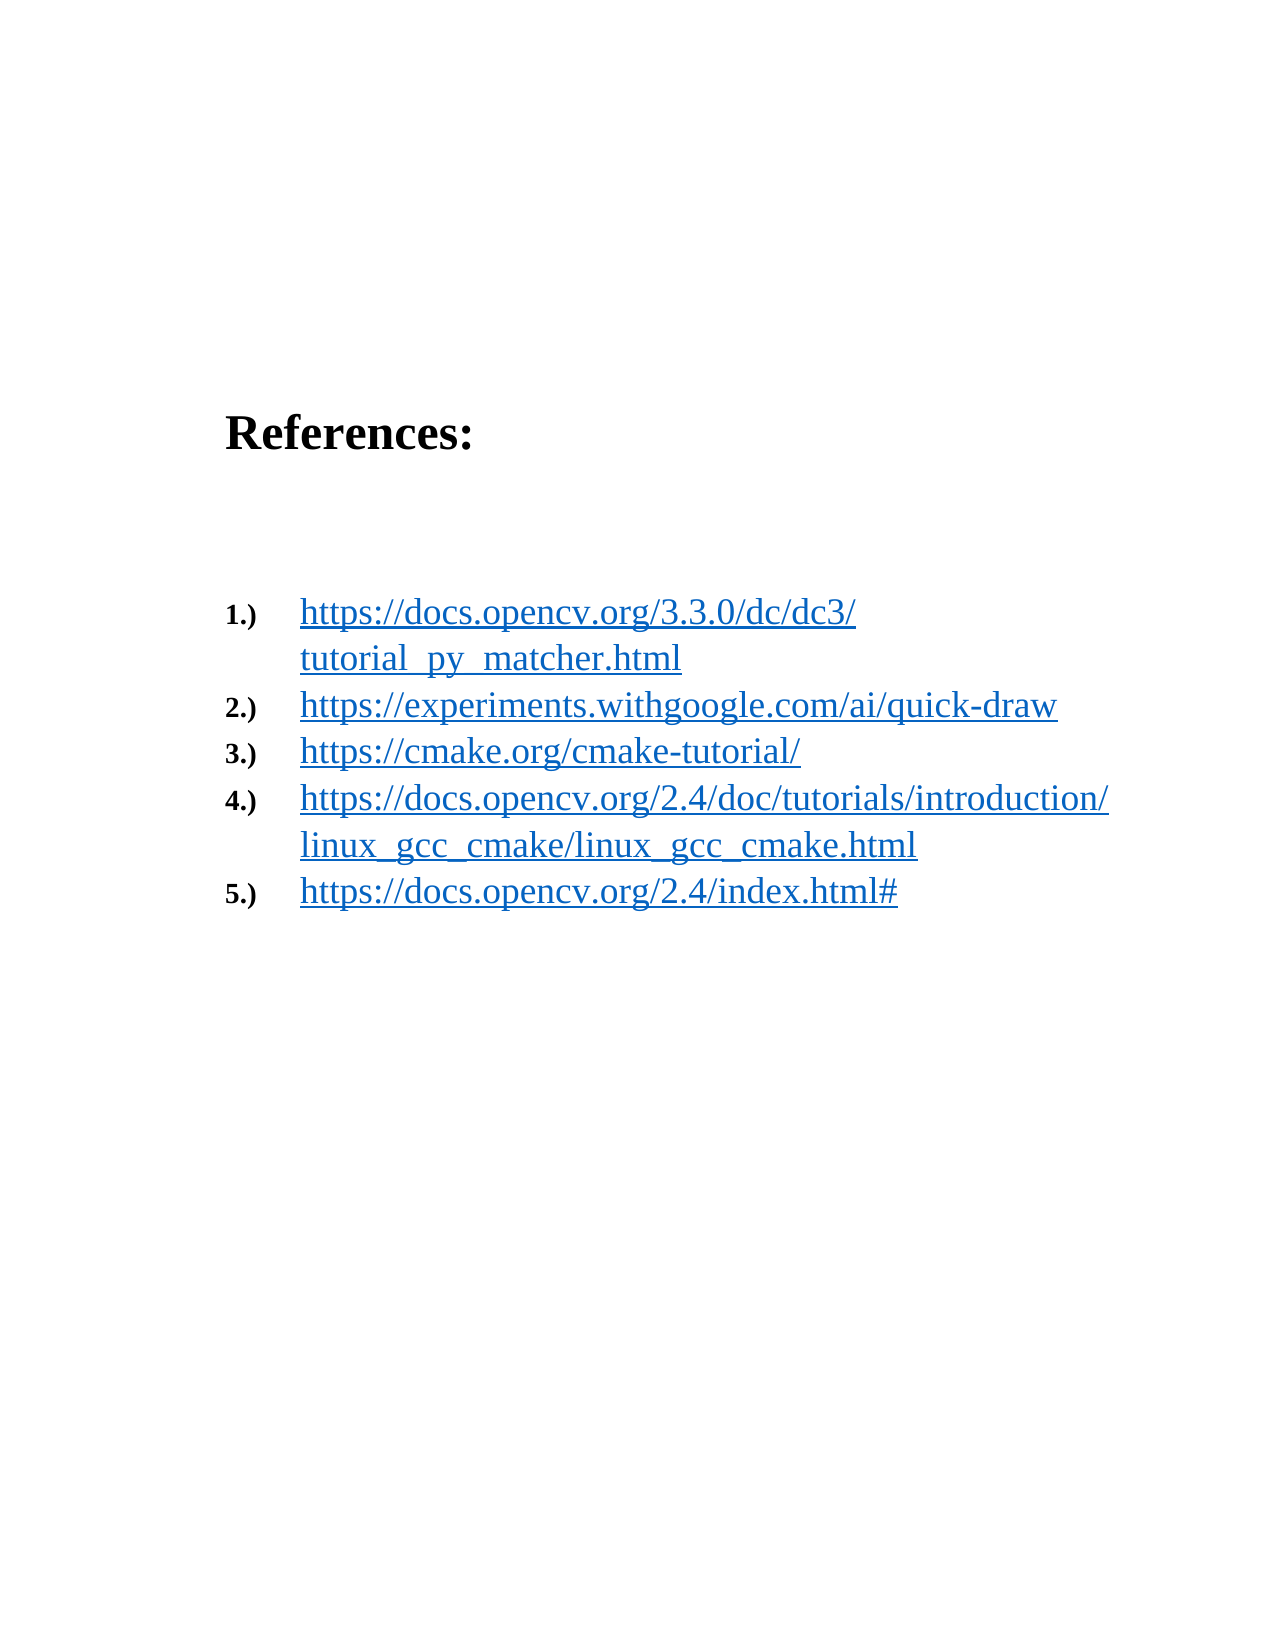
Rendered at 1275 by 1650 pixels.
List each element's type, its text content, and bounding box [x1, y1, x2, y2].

list https://cmake.org/cmake-tutorial/ [225, 729, 1125, 772]
list https://experiments.withgoogle.com/ai/quick-draw [225, 682, 1125, 726]
list https://docs.opencv.org/2.4/doc/tutorials/introduction/linux_gcc_cmake/linux_gcc_cmake.html [225, 776, 1125, 865]
list https://docs.opencv.org/2.4/index.html# [225, 869, 1125, 912]
list https://docs.opencv.org/3.3.0/dc/dc3/tutorial_py_matcher.html [225, 589, 1125, 679]
list References: [225, 403, 1125, 461]
